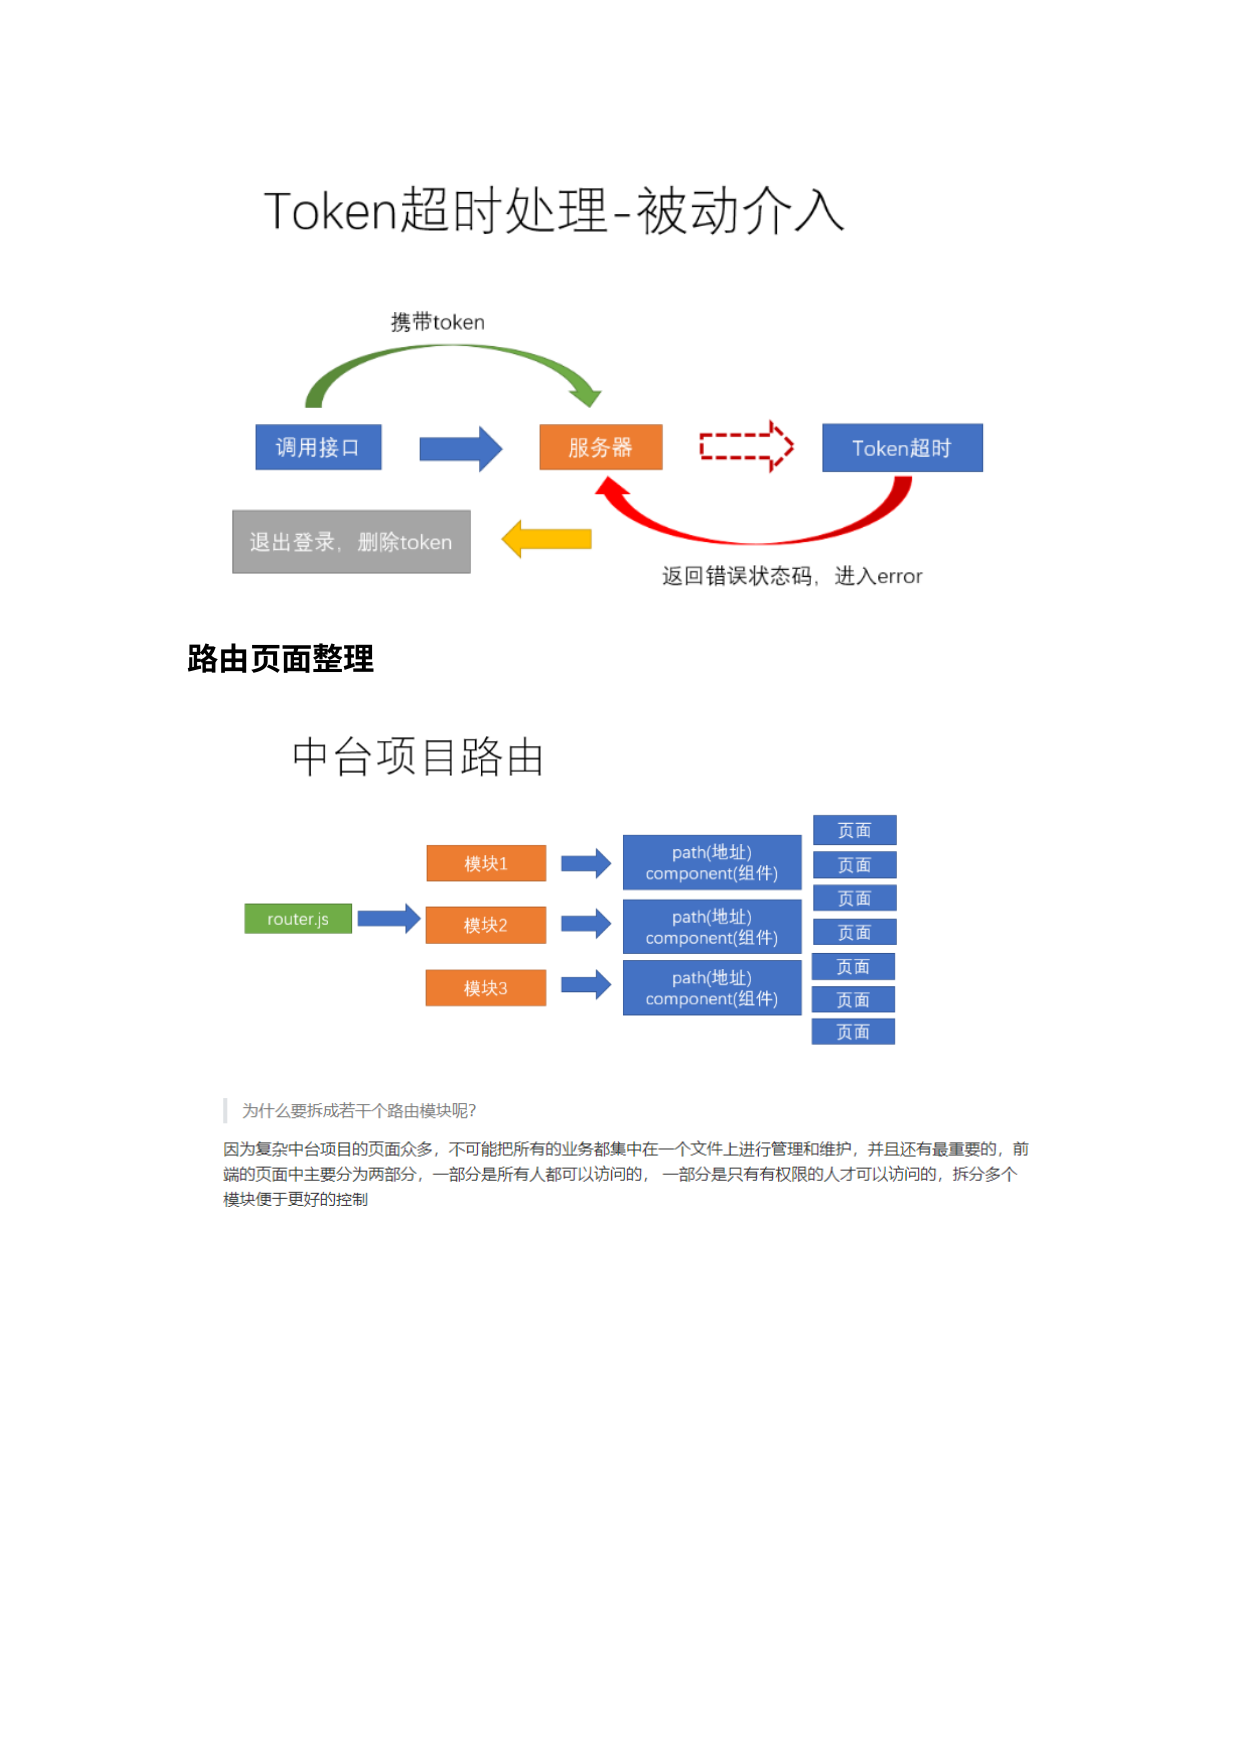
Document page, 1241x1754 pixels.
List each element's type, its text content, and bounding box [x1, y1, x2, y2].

picture [187, 172, 1053, 604]
text 路由页面整理 [187, 613, 1053, 700]
picture [187, 700, 1053, 1215]
